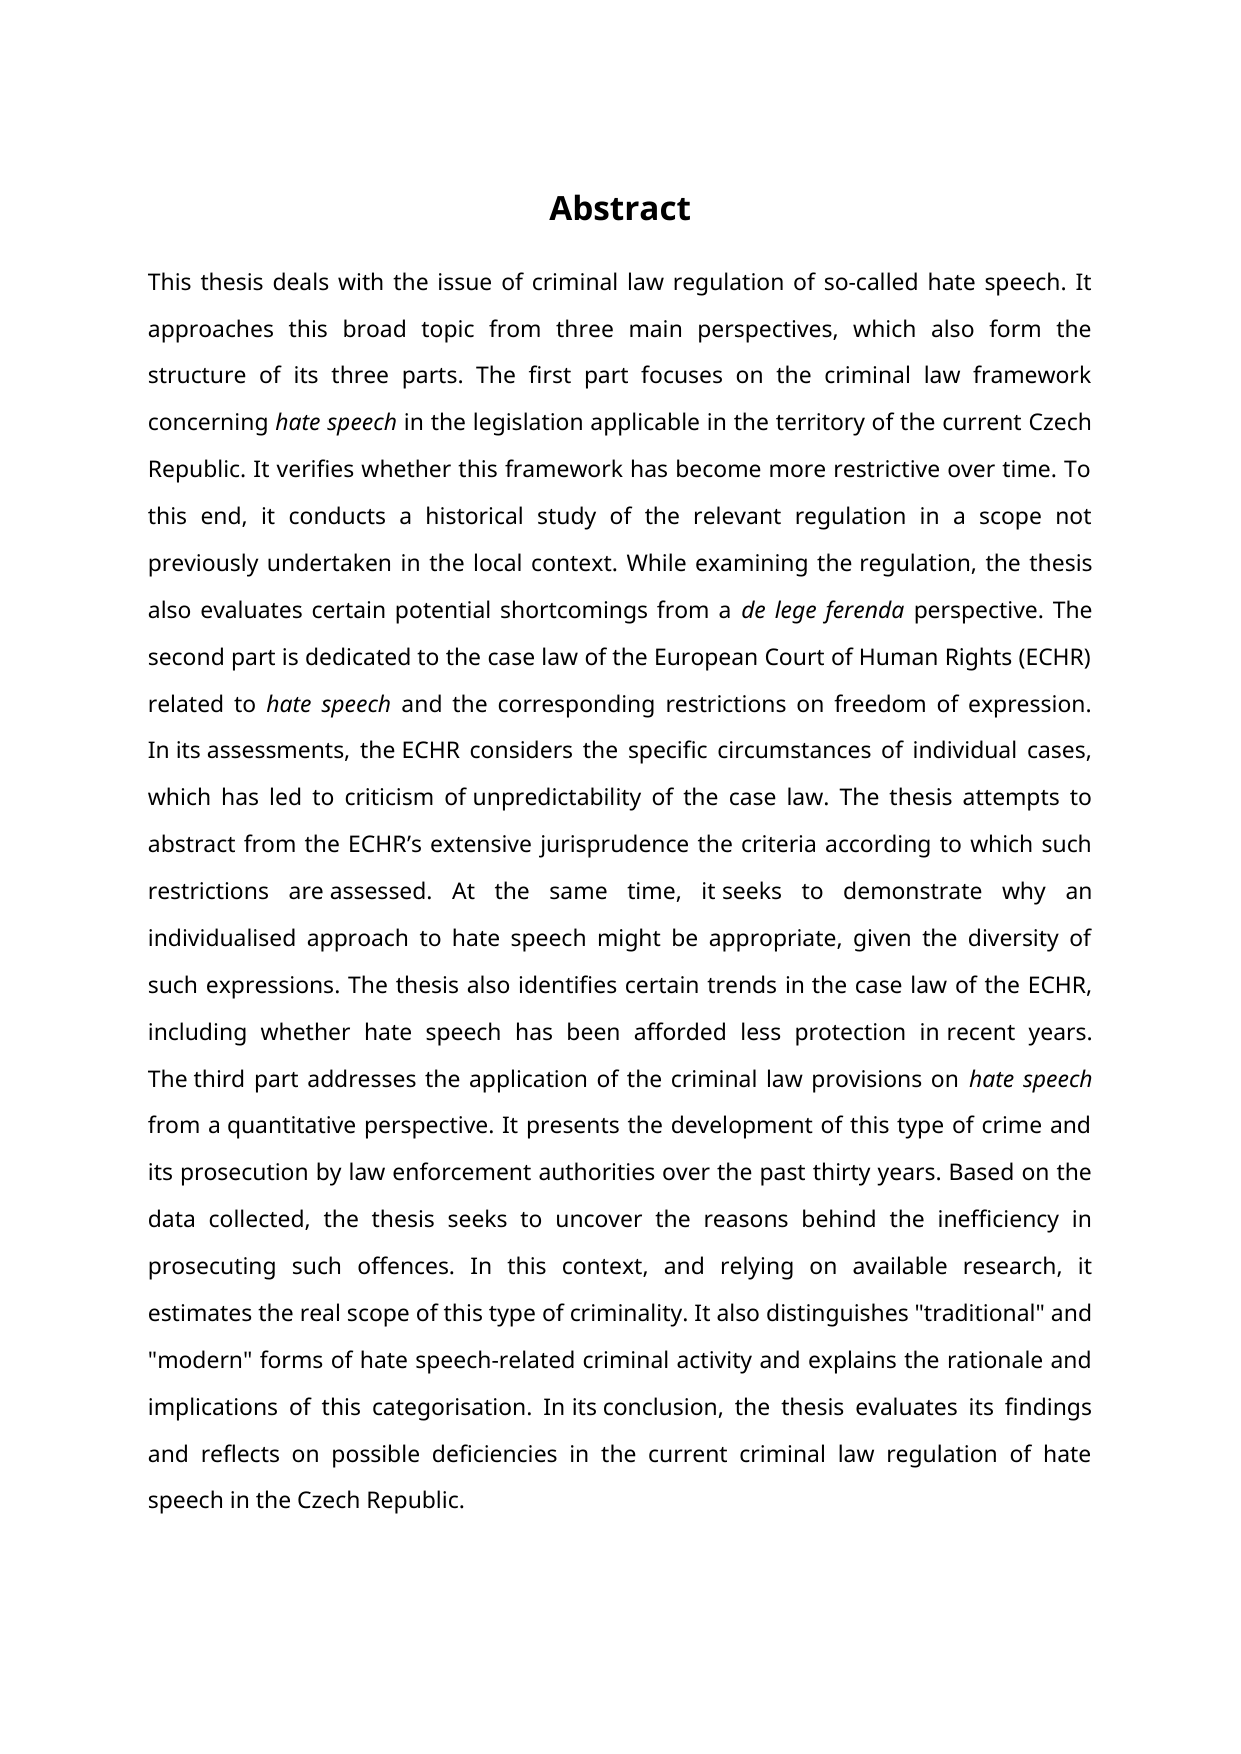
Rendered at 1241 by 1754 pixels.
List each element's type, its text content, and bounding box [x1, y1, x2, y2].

text This thesis deals with the issue of criminal law regulation of so-called hate speech. It approaches this broad topic from three main perspectives, which also form the structure of its three parts. The first part focuses on the criminal law framework concerning hate speech in the legislation applicable in the territory of the current Czech Republic. It verifies whether this framework has become more restrictive over time. To this end, it conducts a historical study of the relevant regulation in a scope not previously undertaken in the local context. While examining the regulation, the thesis also evaluates certain potential shortcomings from a de lege ferenda perspective. The second part is dedicated to the case law of the European Court of Human Rights (ECHR) related to hate speech and the corresponding restrictions on freedom of expression. In its assessments, the ECHR considers the specific circumstances of individual cases, which has led to criticism of unpredictability of the case law. The thesis attempts to abstract from the ECHR’s extensive jurisprudence the criteria according to which such restrictions are assessed. At the same time, it seeks to demonstrate why an individualised approach to hate speech might be appropriate, given the diversity of such expressions. The thesis also identifies certain trends in the case law of the ECHR, including whether hate speech has been afforded less protection in recent years. The third part addresses the application of the criminal law provisions on hate speech from a quantitative perspective. It presents the development of this type of crime and its prosecution by law enforcement authorities over the past thirty years. Based on the data collected, the thesis seeks to uncover the reasons behind the inefficiency in prosecuting such offences. In this context, and relying on available research, it estimates the real scope of this type of criminality. It also distinguishes "traditional" and "modern" forms of hate speech-related criminal activity and explains the rationale and implications of this categorisation. In its conclusion, the thesis evaluates its findings and reflects on possible deficiencies in the current criminal law regulation of hate speech in the Czech Republic. [148, 266, 1093, 1516]
text Abstract [148, 185, 1093, 231]
